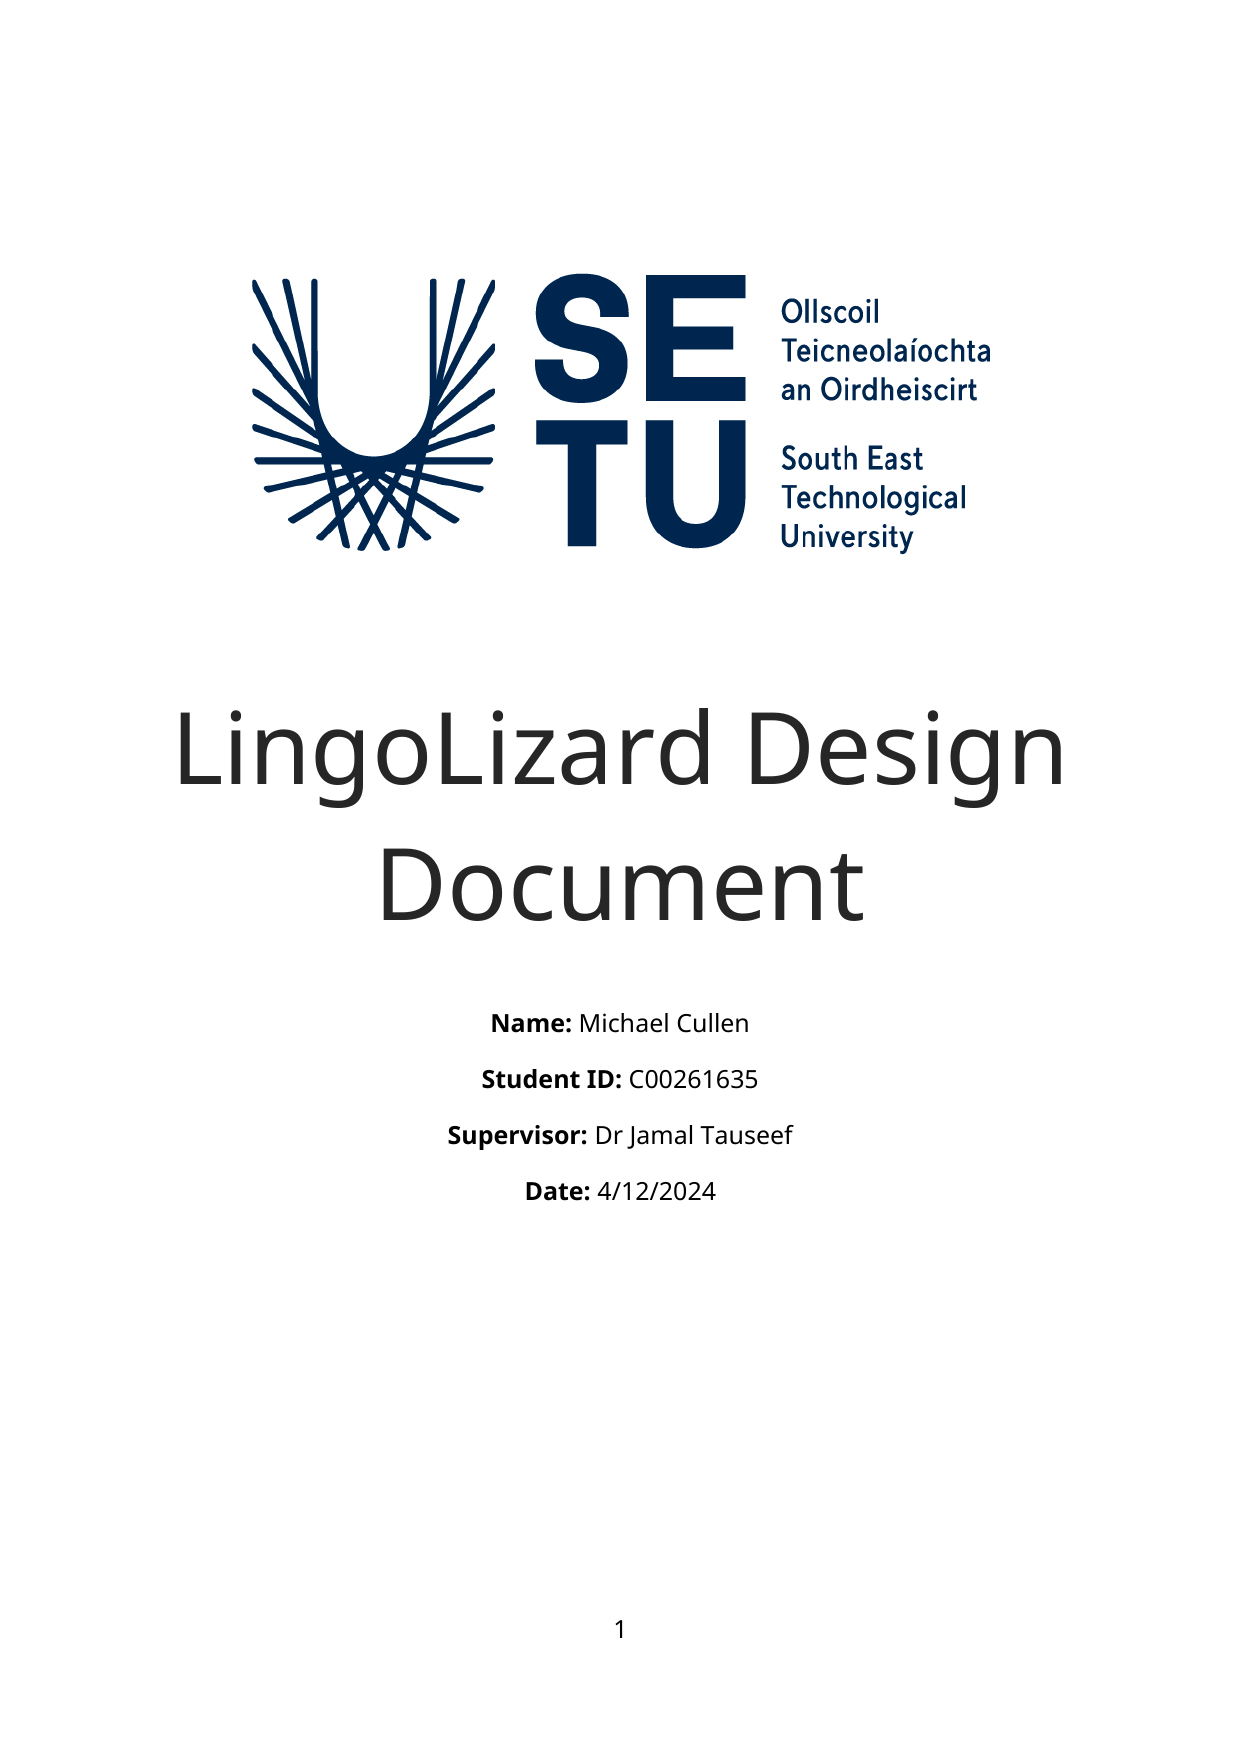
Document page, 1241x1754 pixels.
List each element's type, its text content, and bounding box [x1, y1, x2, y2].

text Name: Michael Cullen [150, 1006, 1090, 1040]
title LingoLizard Design Document [150, 678, 1090, 950]
text Date: 4/12/2024 [150, 1173, 1090, 1207]
picture [150, 150, 1091, 678]
text Student ID: C00261635 [150, 1061, 1090, 1096]
text Supervisor: Dr Jamal Tauseef [150, 1117, 1090, 1151]
